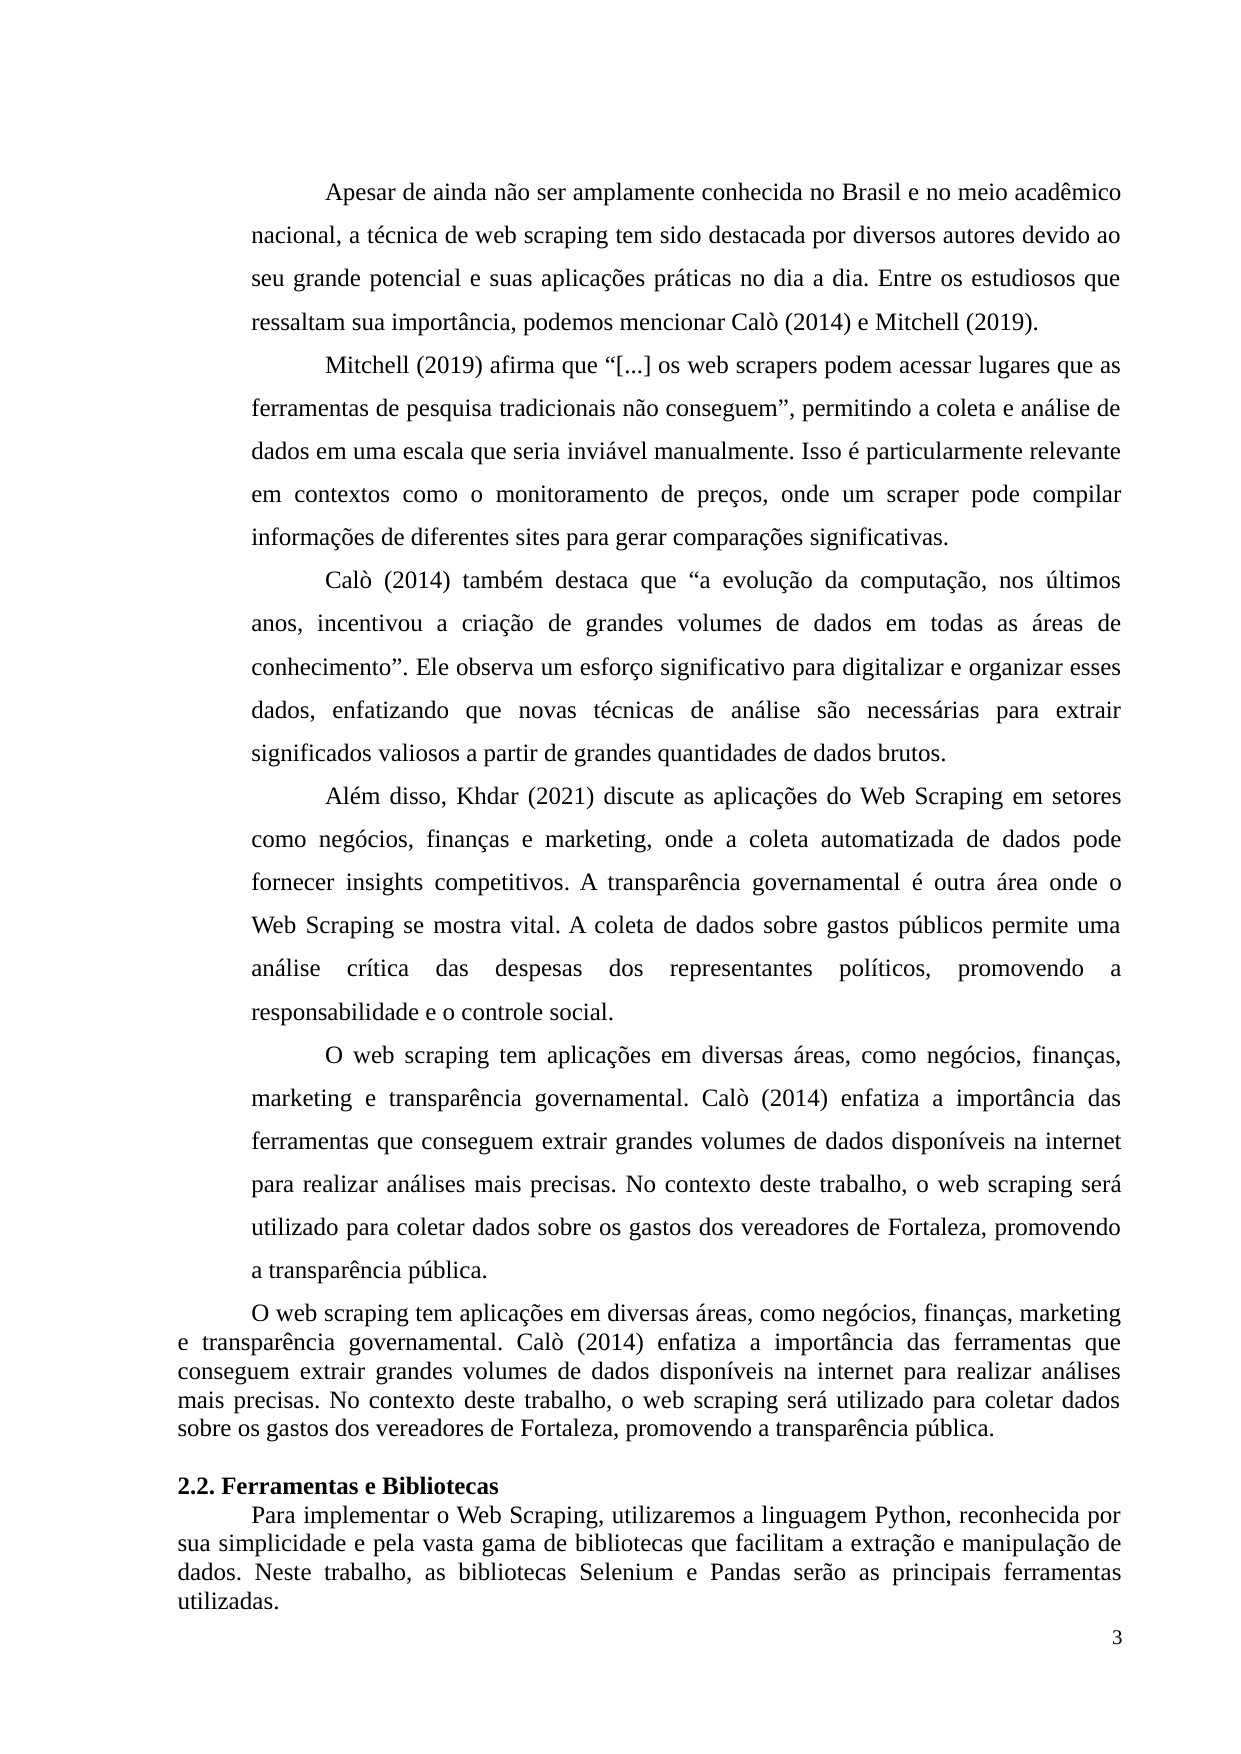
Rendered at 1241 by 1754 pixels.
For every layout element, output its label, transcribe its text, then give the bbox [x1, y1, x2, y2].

text Além disso, Khdar (2021) discute as aplicações do Web Scraping em setores como negócios, finanças e marketing, onde a coleta automatizada de dados pode fornecer insights competitivos. A transparência governamental é outra área onde o Web Scraping se mostra vital. A coleta de dados sobre gastos públicos permite uma análise crítica das despesas dos representantes políticos, promovendo a responsabilidade e o controle social. [251, 781, 1122, 1025]
text Mitchell (2019) afirma que “[...] os web scrapers podem acessar lugares que as ferramentas de pesquisa tradicionais não conseguem”, permitindo a coleta e análise de dados em uma escala que seria inviável manualmente. Isso é particularmente relevante em contextos como o monitoramento de preços, onde um scraper pode compilar informações de diferentes sites para gerar comparações significativas. [251, 350, 1122, 551]
text 2.2. Ferramentas e Bibliotecas [177, 1471, 1122, 1500]
text O web scraping tem aplicações em diversas áreas, como negócios, finanças, marketing e transparência governamental. Calò (2014) enfatiza a importância das ferramentas que conseguem extrair grandes volumes de dados disponíveis na internet para realizar análises mais precisas. No contexto deste trabalho, o web scraping será utilizado para coletar dados sobre os gastos dos vereadores de Fortaleza, promovendo a transparência pública. [177, 1298, 1122, 1442]
text Apesar de ainda não ser amplamente conhecida no Brasil e no meio acadêmico nacional, a técnica de web scraping tem sido destacada por diversos autores devido ao seu grande potencial e suas aplicações práticas no dia a dia. Entre os estudiosos que ressaltam sua importância, podemos mencionar Calò (2014) e Mitchell (2019). [251, 177, 1122, 335]
text Calò (2014) também destaca que “a evolução da computação, nos últimos anos, incentivou a criação de grandes volumes de dados em todas as áreas de conhecimento”. Ele observa um esforço significativo para digitalizar e organizar esses dados, enfatizando que novas técnicas de análise são necessárias para extrair significados valiosos a partir de grandes quantidades de dados brutos. [251, 565, 1122, 767]
text O web scraping tem aplicações em diversas áreas, como negócios, finanças, marketing e transparência governamental. Calò (2014) enfatiza a importância das ferramentas que conseguem extrair grandes volumes de dados disponíveis na internet para realizar análises mais precisas. No contexto deste trabalho, o web scraping será utilizado para coletar dados sobre os gastos dos vereadores de Fortaleza, promovendo a transparência pública. [251, 1040, 1122, 1284]
text Para implementar o Web Scraping, utilizaremos a linguagem Python, reconhecida por sua simplicidade e pela vasta gama de bibliotecas que facilitam a extração e manipulação de dados. Neste trabalho, as bibliotecas Selenium e Pandas serão as principais ferramentas utilizadas. [177, 1500, 1122, 1615]
